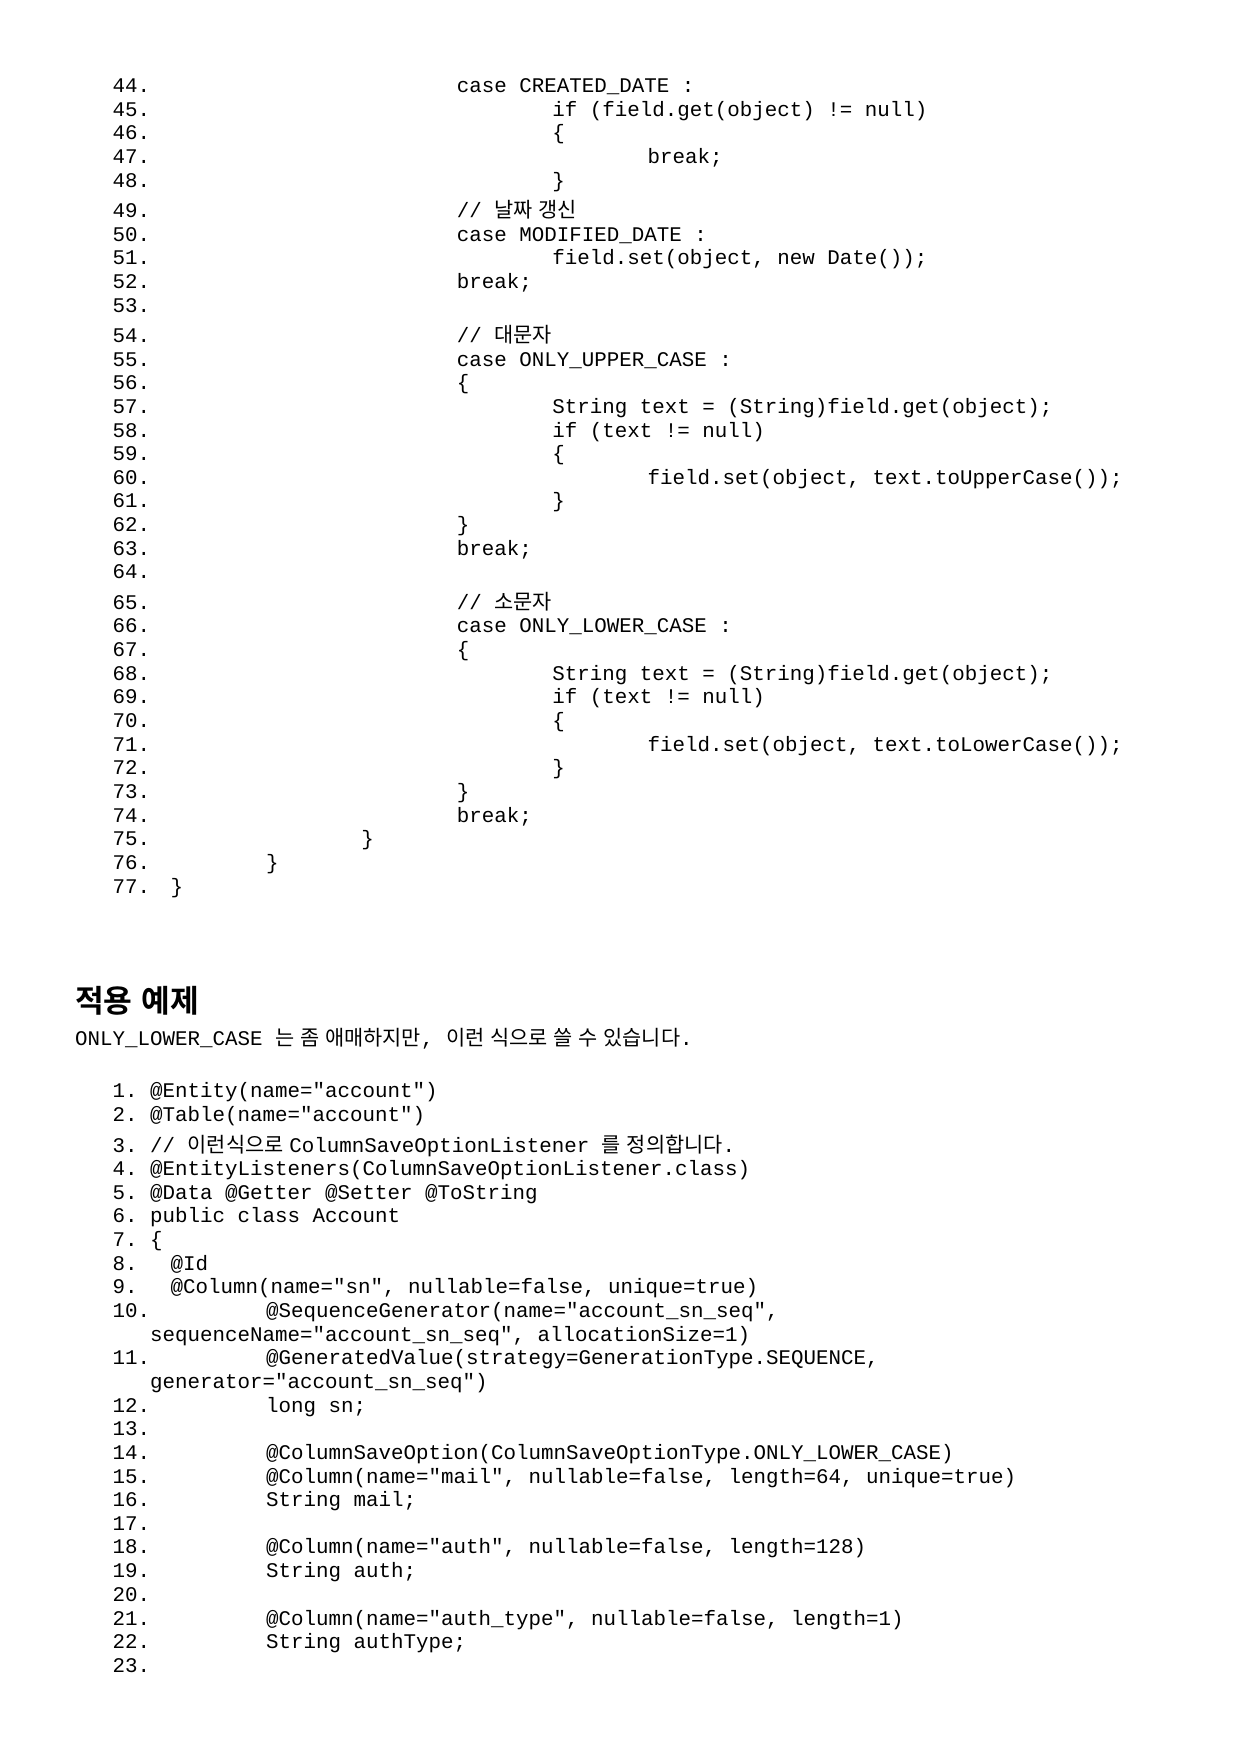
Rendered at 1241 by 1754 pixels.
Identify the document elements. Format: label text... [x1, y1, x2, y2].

list long sn; [112, 1395, 1165, 1418]
list // 이런식으로 ColumnSaveOptionListener 를 정의합니다. [112, 1128, 1165, 1158]
list case ONLY_UPPER_CASE : [112, 349, 1165, 372]
list { [112, 710, 1165, 734]
list public class Account [112, 1206, 1165, 1229]
list @Data @Getter @Setter @ToString [112, 1182, 1165, 1206]
text 적용 예제 ONLY_LOWER_CASE 는 좀 애매하지만, 이런 식으로 쓸 수 있습니다. [75, 928, 1165, 1051]
list String auth; [112, 1560, 1165, 1584]
list break; [112, 538, 1165, 561]
list @Column(name="mail", nullable=false, length=64, unique=true) [112, 1466, 1165, 1489]
list field.set(object, text.toUpperCase()); [112, 467, 1165, 491]
list case MODIFIED_DATE : [112, 224, 1165, 247]
list @SequenceGenerator(name="account_sn_seq", sequenceName="account_sn_seq", allocationSize=1) [112, 1300, 1165, 1347]
list if (field.get(object) != null) [112, 99, 1165, 122]
list field.set(object, text.toLowerCase()); [112, 734, 1165, 757]
list @Table(name="account") [112, 1104, 1165, 1128]
list String text = (String)field.get(object); [112, 663, 1165, 686]
list @Column(name="sn", nullable=false, unique=true) [112, 1276, 1165, 1300]
list { [112, 372, 1165, 396]
list break; [112, 805, 1165, 828]
list @Column(name="auth_type", nullable=false, length=1) [112, 1607, 1165, 1631]
list String authType; [112, 1631, 1165, 1655]
list { [112, 639, 1165, 663]
list if (text != null) [112, 686, 1165, 710]
list case CREATED_DATE : [112, 75, 1165, 99]
list } [112, 757, 1165, 781]
list String text = (String)field.get(object); [112, 396, 1165, 419]
list @Id [112, 1253, 1165, 1276]
list @GeneratedValue(strategy=GenerationType.SEQUENCE, generator="account_sn_seq") [112, 1347, 1165, 1395]
list String mail; [112, 1489, 1165, 1513]
list } [112, 828, 1165, 852]
list @EntityListeners(ColumnSaveOptionListener.class) [112, 1158, 1165, 1182]
list } [112, 781, 1165, 805]
list field.set(object, new Date()); [112, 247, 1165, 271]
list if (text != null) [112, 419, 1165, 443]
list // 날짜 갱신 [112, 193, 1165, 224]
list } [112, 169, 1165, 193]
list } [112, 514, 1165, 538]
list } [112, 876, 1165, 899]
list @Column(name="auth", nullable=false, length=128) [112, 1537, 1165, 1560]
list // 대문자 [112, 318, 1165, 349]
list { [112, 443, 1165, 467]
list @ColumnSaveOption(ColumnSaveOptionType.ONLY_LOWER_CASE) [112, 1442, 1165, 1466]
list { [112, 122, 1165, 146]
list } [112, 491, 1165, 514]
list { [112, 1229, 1165, 1253]
list // 소문자 [112, 585, 1165, 616]
list case ONLY_LOWER_CASE : [112, 616, 1165, 639]
list } [112, 852, 1165, 876]
list break; [112, 146, 1165, 169]
list break; [112, 271, 1165, 294]
list @Entity(name="account") [112, 1081, 1165, 1104]
